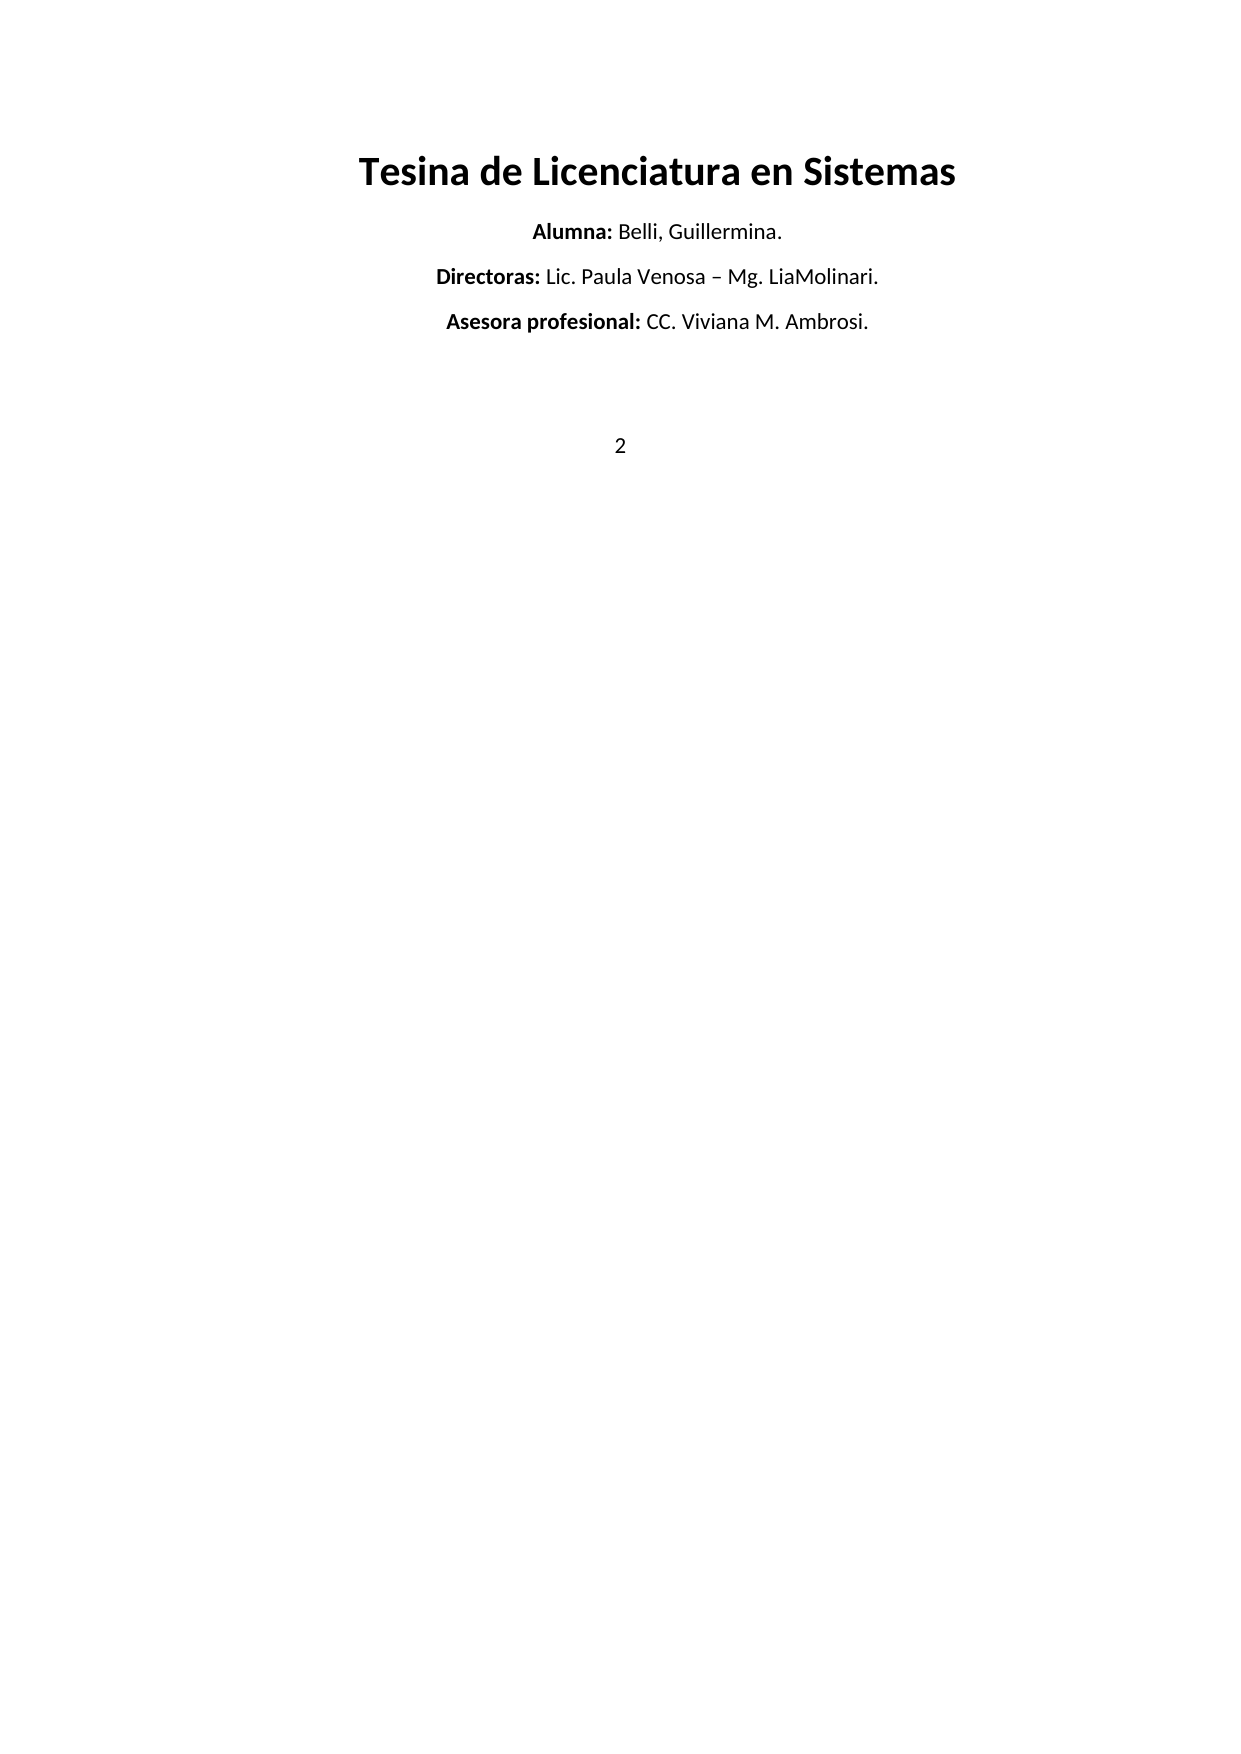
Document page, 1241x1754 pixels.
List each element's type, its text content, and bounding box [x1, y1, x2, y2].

text Alumna: Belli, Guillermina. [150, 217, 1165, 245]
text Tesina de Licenciatura en Sistemas [150, 144, 1165, 195]
text Directoras: Lic. Paula Venosa – Mg. LiaMolinari. [150, 262, 1165, 290]
text Asesora profesional: CC. Viviana M. Ambrosi. [150, 307, 1165, 335]
text 2 [150, 432, 1090, 459]
